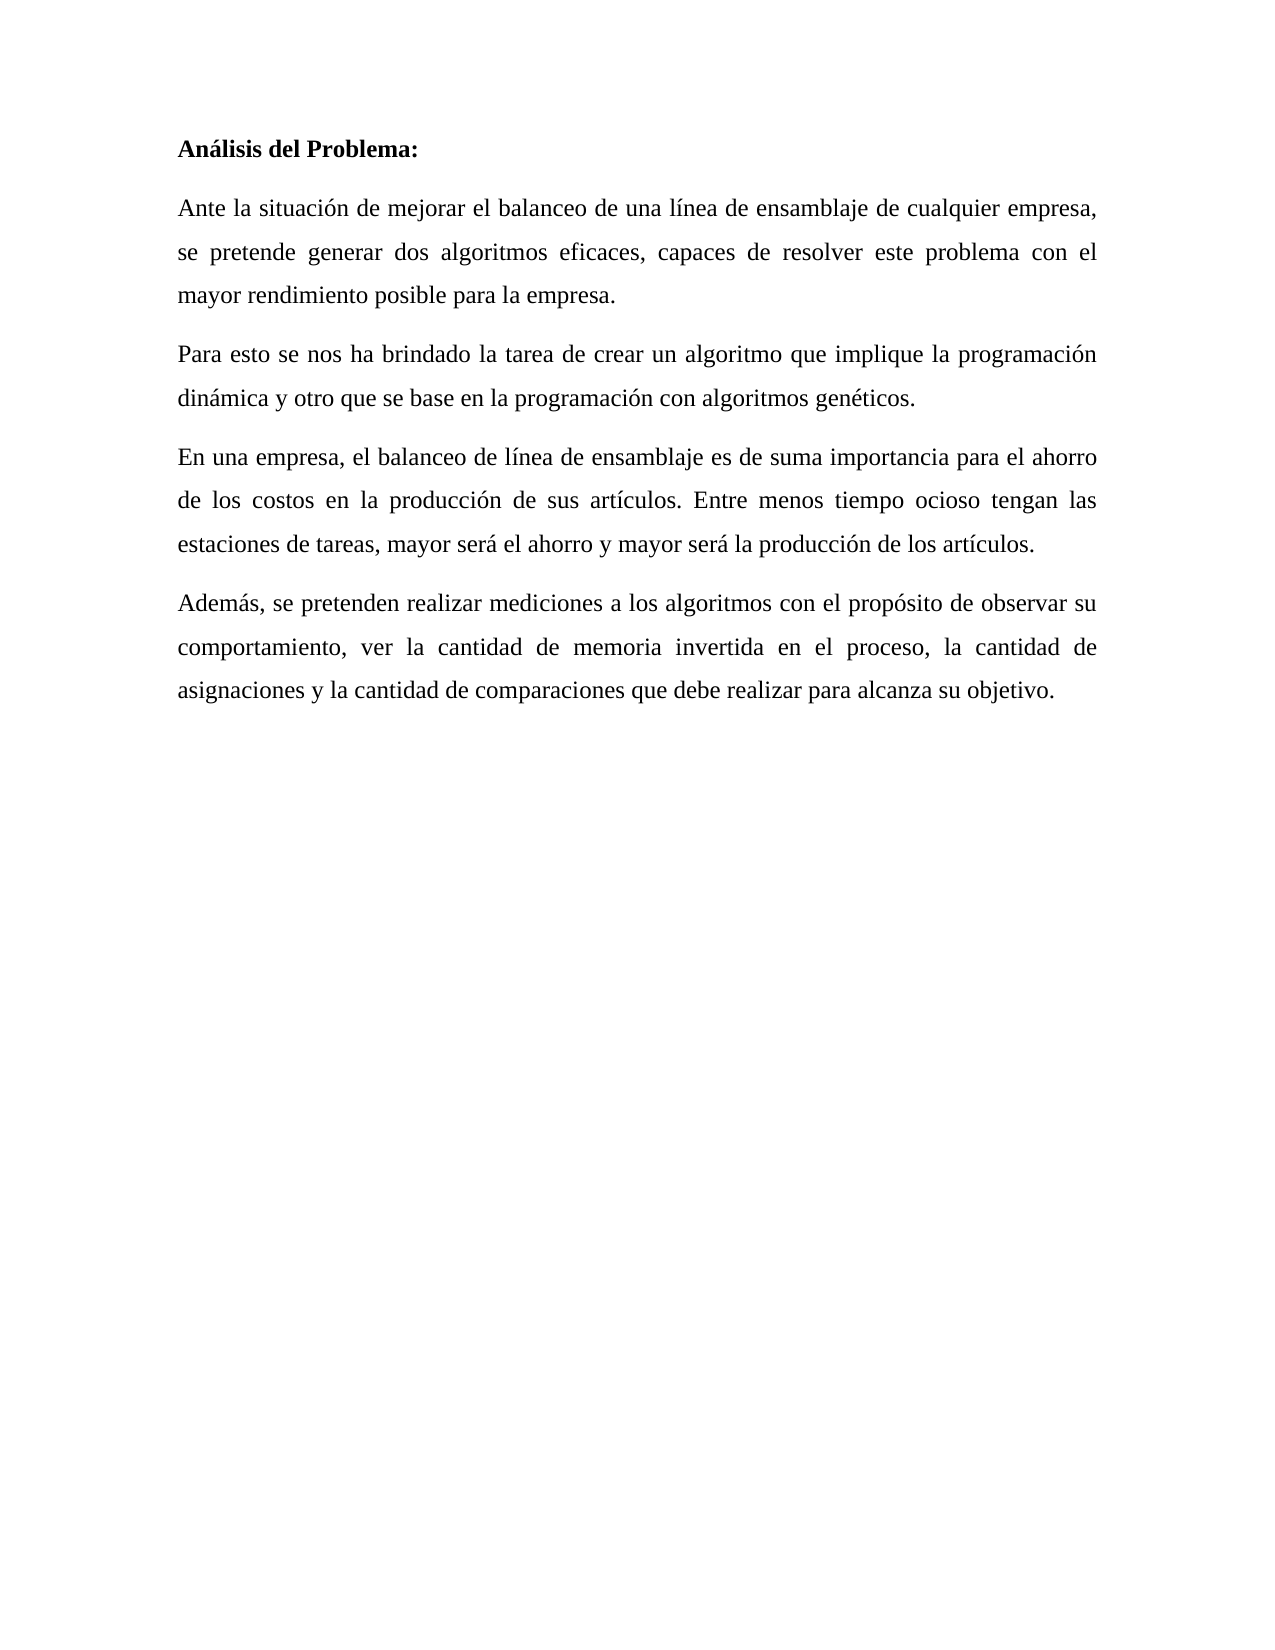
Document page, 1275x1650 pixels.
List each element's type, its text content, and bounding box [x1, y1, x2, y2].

text Para esto se nos ha brindado la tarea de crear un algoritmo que implique la programación dinámica y otro que se base en la programación con algoritmos genéticos. [177, 339, 1098, 411]
text Además, se pretenden realizar mediciones a los algoritmos con el propósito de observar su comportamiento, ver la cantidad de memoria invertida en el proceso, la cantidad de asignaciones y la cantidad de comparaciones que debe realizar para alcanza su objetivo. [177, 588, 1098, 703]
text Ante la situación de mejorar el balanceo de una línea de ensamblaje de cualquier empresa, se pretende generar dos algoritmos eficaces, capaces de resolver este problema con el mayor rendimiento posible para la empresa. [177, 193, 1098, 308]
text En una empresa, el balanceo de línea de ensamblaje es de suma importancia para el ahorro de los costos en la producción de sus artículos. Entre menos tiempo ocioso tengan las estaciones de tareas, mayor será el ahorro y mayor será la producción de los artículos. [177, 442, 1098, 557]
text Análisis del Problema: [177, 134, 1098, 162]
